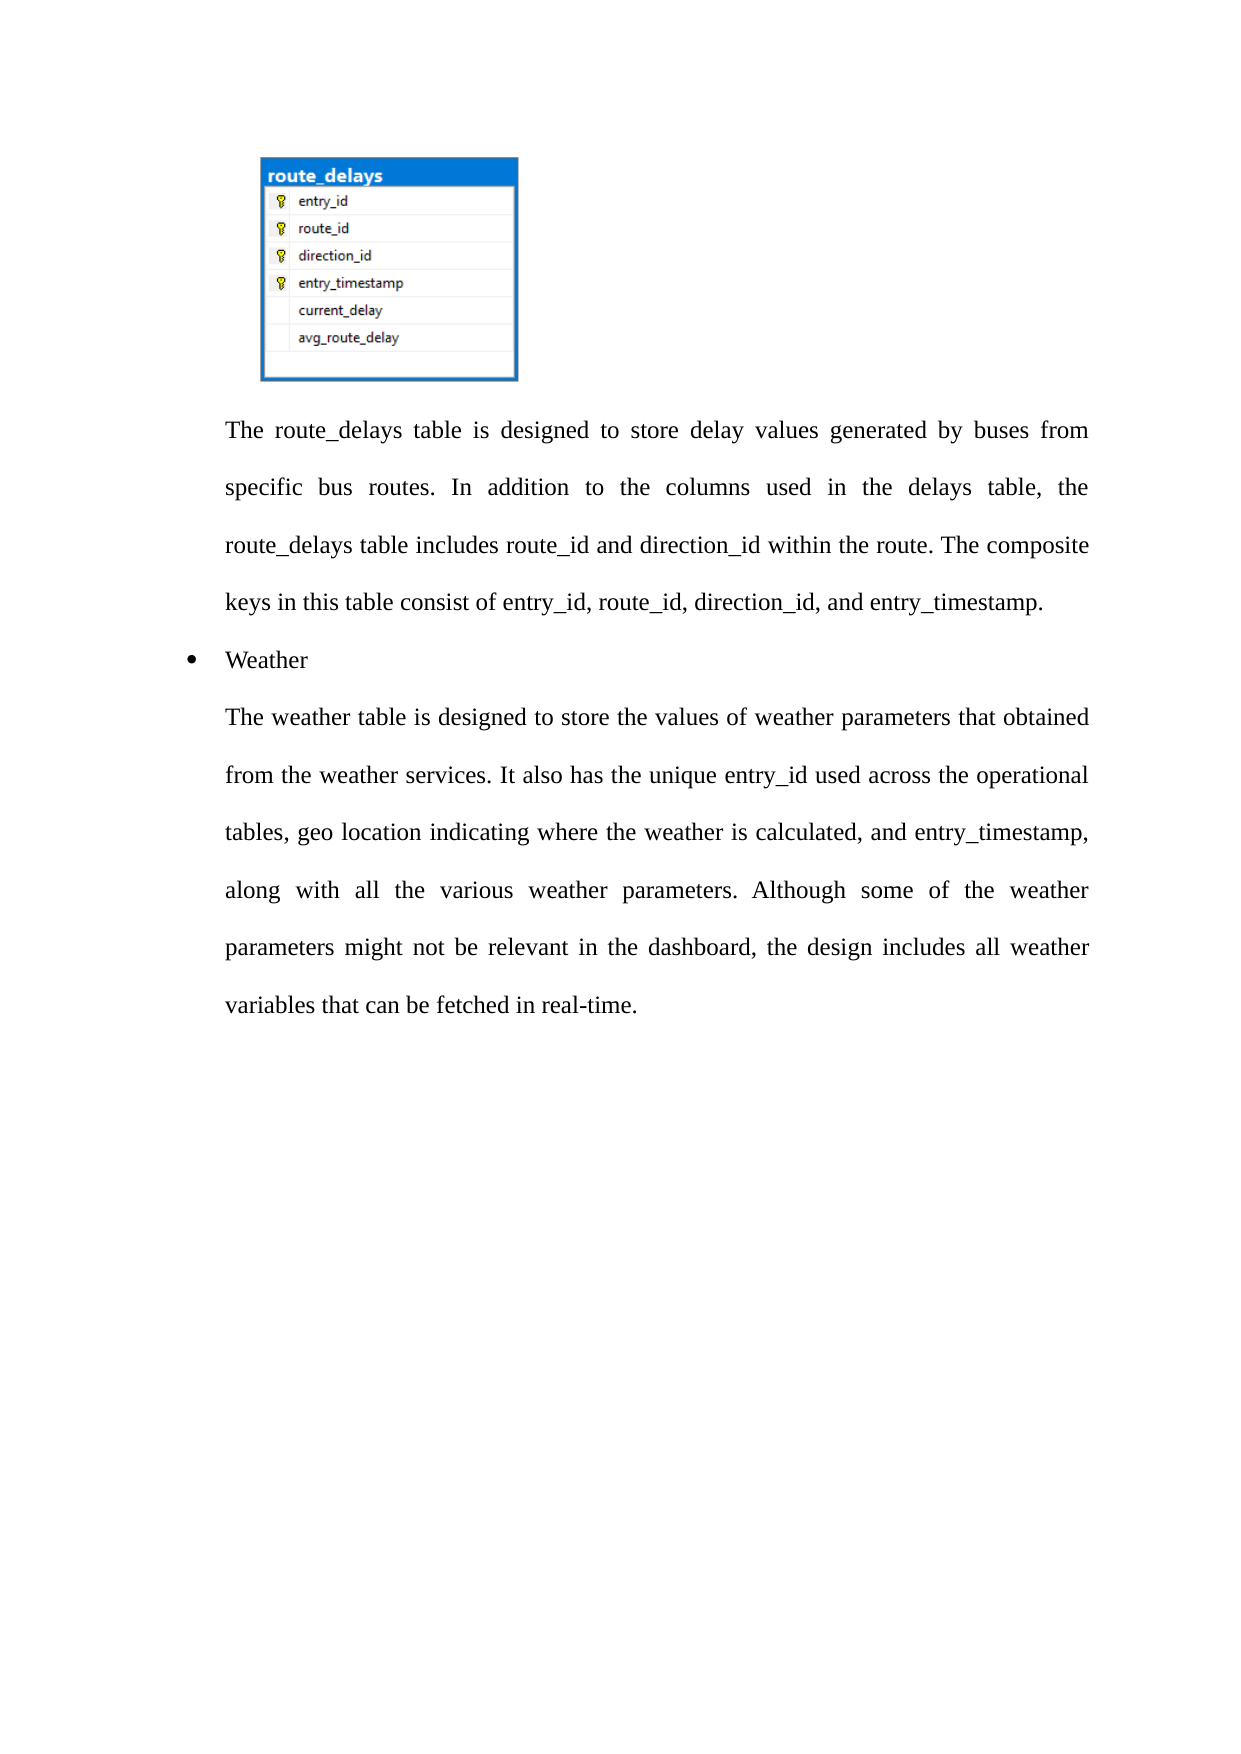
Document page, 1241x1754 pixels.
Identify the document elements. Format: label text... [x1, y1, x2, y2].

list Weather [187, 645, 1090, 674]
list The route_delays table is designed to store delay values generated by buses from specific bus routes. In addition to the columns used in the delays table, the route_delays table includes route_id and direction_id within the route. The composite keys in this table consist of entry_id, route_id, direction_id, and entry_timestamp. [225, 415, 1090, 616]
list The weather table is designed to store the values of weather parameters that obtained from the weather services. It also has the unique entry_id used across the operational tables, geo location indicating where the weather is calculated, and entry_timestamp, along with all the various weather parameters. Although some of the weather parameters might not be relevant in the dashboard, the design includes all weather variables that can be fetched in real-time. [225, 702, 1090, 1019]
picture [225, 150, 553, 384]
